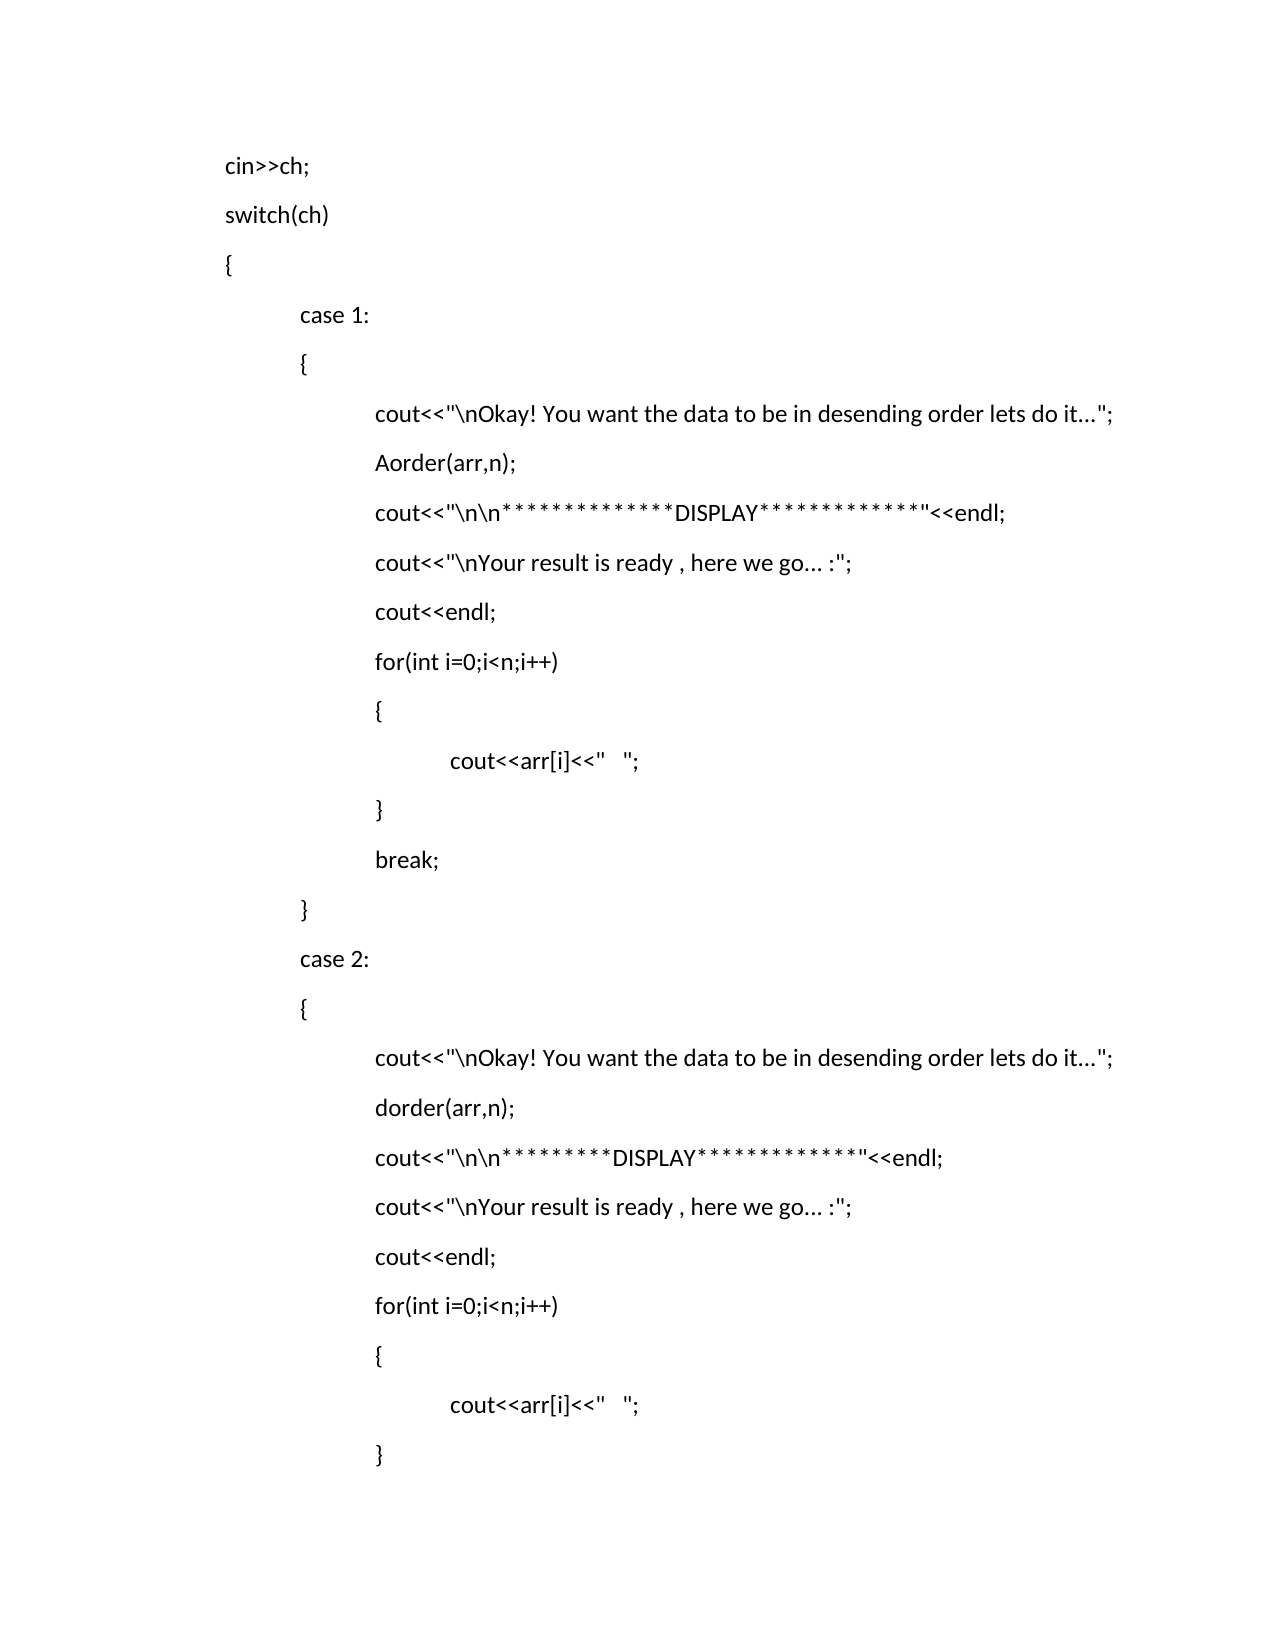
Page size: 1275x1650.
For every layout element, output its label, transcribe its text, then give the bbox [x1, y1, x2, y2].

text for(int i=0;i<n;i++) [150, 1290, 1125, 1321]
text } [150, 1439, 1125, 1470]
text cout<<"\nYour result is ready , here we go... :"; [150, 1191, 1125, 1222]
text cout<<arr[i]<<" "; [150, 1389, 1125, 1420]
text switch(ch) [150, 199, 1125, 230]
text } [150, 894, 1125, 924]
text { [150, 993, 1125, 1023]
text Aorder(arr,n); [150, 447, 1125, 478]
text dorder(arr,n); [150, 1092, 1125, 1123]
text } [150, 794, 1125, 825]
text case 1: [150, 299, 1125, 329]
text cout<<arr[i]<<" "; [150, 745, 1125, 776]
text break; [150, 844, 1125, 875]
text cout<<endl; [150, 596, 1125, 627]
text cout<<"\nOkay! You want the data to be in desending order lets do it..."; [150, 398, 1125, 428]
text for(int i=0;i<n;i++) [150, 646, 1125, 676]
text cout<<"\nOkay! You want the data to be in desending order lets do it..."; [150, 1042, 1125, 1073]
text cout<<"\n\n**************DISPLAY*************"<<endl; [150, 497, 1125, 528]
text { [150, 348, 1125, 379]
text { [150, 695, 1125, 726]
text cout<<"\nYour result is ready , here we go... :"; [150, 547, 1125, 577]
text { [150, 1340, 1125, 1371]
text case 2: [150, 943, 1125, 974]
text cout<<"\n\n*********DISPLAY*************"<<endl; [150, 1142, 1125, 1172]
text cin>>ch; [150, 150, 1125, 181]
text { [150, 249, 1125, 280]
text cout<<endl; [150, 1241, 1125, 1271]
